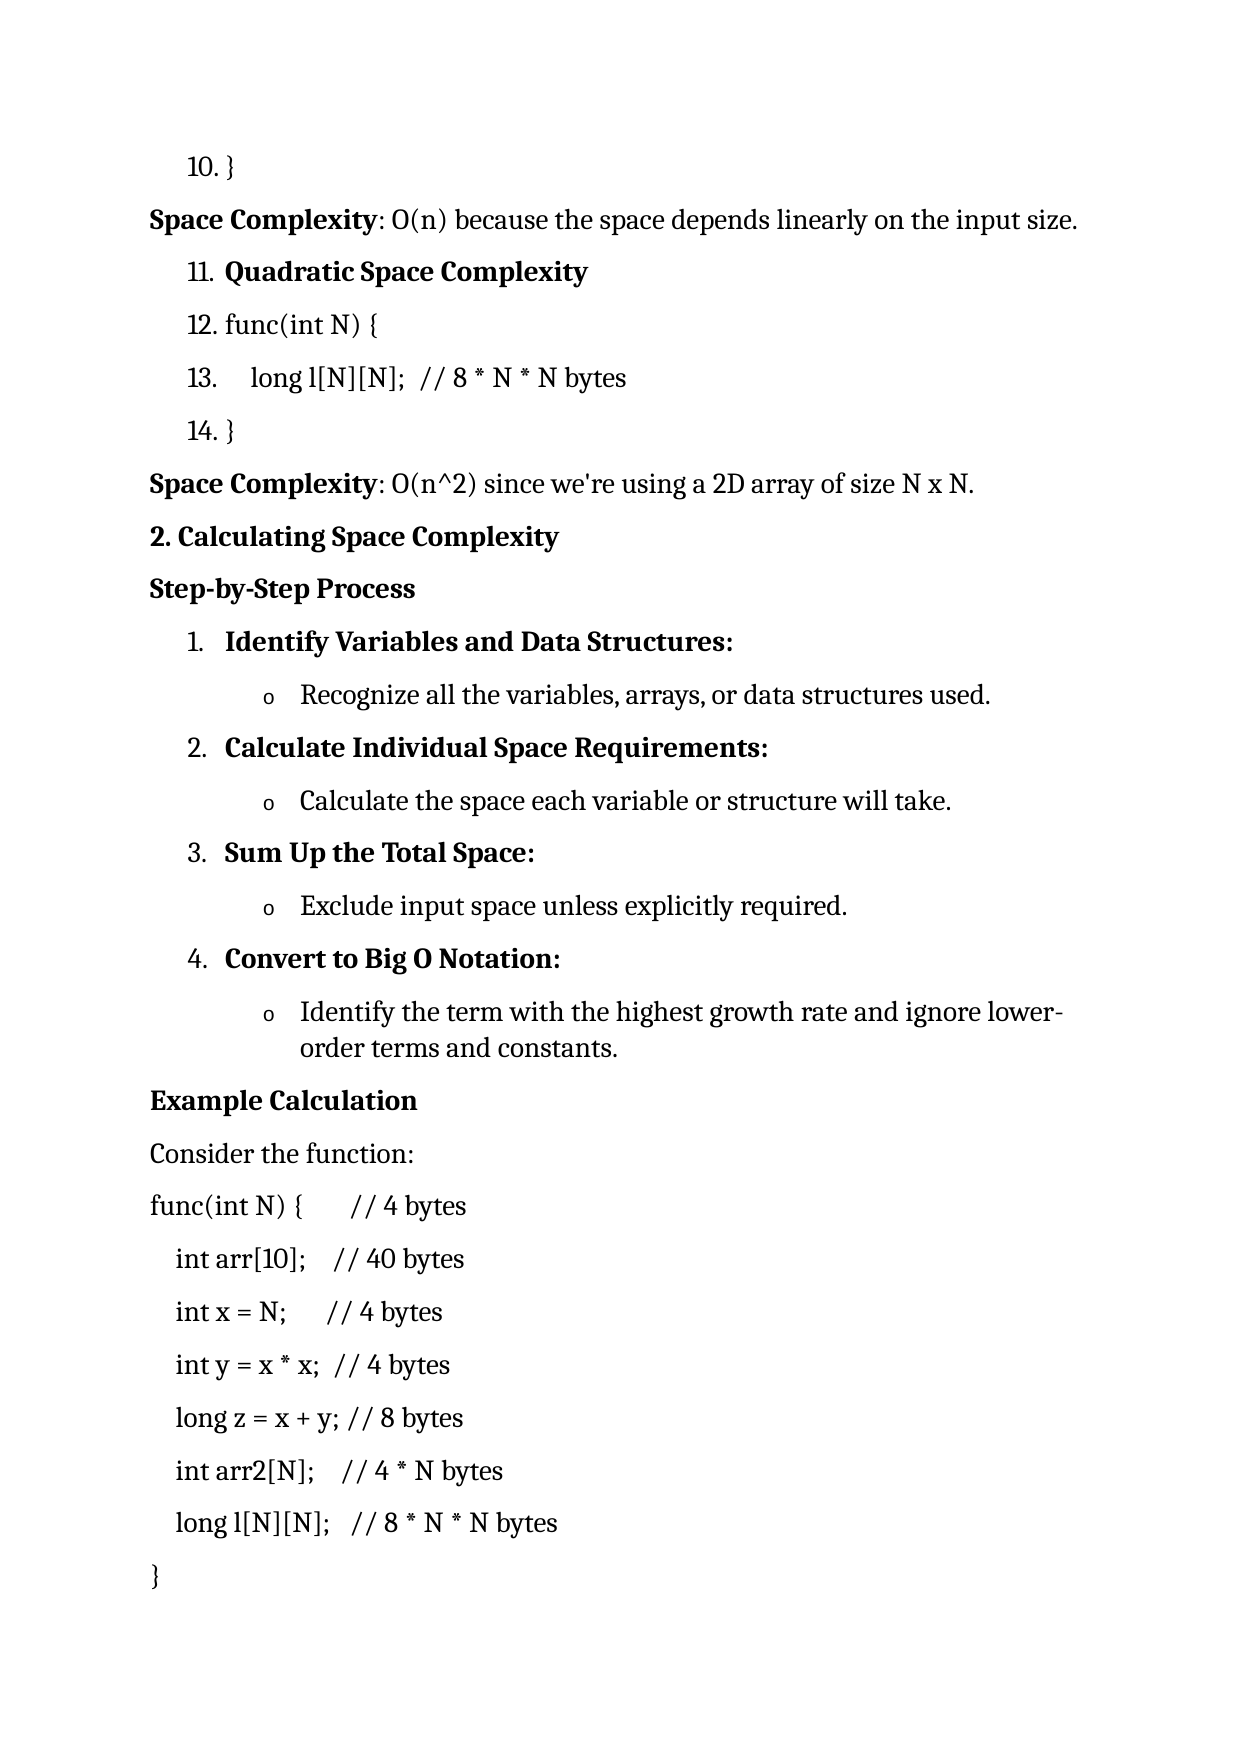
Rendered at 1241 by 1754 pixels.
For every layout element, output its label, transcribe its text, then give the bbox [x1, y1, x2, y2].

text long z = x + y; // 8 bytes [150, 1401, 1090, 1434]
list long l[N][N]; // 8 * N * N bytes [187, 361, 1090, 395]
list Calculate Individual Space Requirements: [187, 731, 1090, 764]
text Step-by-Step Process [150, 572, 1090, 606]
text Consider the function: [150, 1137, 1090, 1170]
text int x = N; // 4 bytes [150, 1295, 1090, 1329]
list Exclude input space unless explicitly required. [262, 889, 1090, 923]
text Example Calculation [150, 1084, 1090, 1117]
list func(int N) { [187, 308, 1090, 342]
text 2. Calculating Space Complexity [150, 520, 1090, 553]
list Recognize all the variables, arrays, or data structures used. [262, 678, 1090, 712]
list Convert to Big O Notation: [187, 942, 1090, 976]
list Quadratic Space Complexity [187, 256, 1090, 289]
list Sum Up the Total Space: [187, 837, 1090, 870]
list Calculate the space each variable or structure will take. [262, 784, 1090, 817]
text Space Complexity: O(n^2) since we're using a 2D array of size N x N. [150, 467, 1090, 500]
text Space Complexity: O(n) because the space depends linearly on the input size. [150, 203, 1090, 236]
text int y = x * x; // 4 bytes [150, 1348, 1090, 1382]
text int arr[10]; // 40 bytes [150, 1242, 1090, 1276]
text int arr2[N]; // 4 * N bytes [150, 1454, 1090, 1487]
text } [150, 1559, 1090, 1593]
list } [187, 414, 1090, 448]
list Identify Variables and Data Structures: [187, 625, 1090, 659]
list } [187, 150, 1090, 183]
list Identify the term with the highest growth rate and ignore lower-order terms and constants. [262, 995, 1090, 1065]
text func(int N) { // 4 bytes [150, 1189, 1090, 1223]
text long l[N][N]; // 8 * N * N bytes [150, 1506, 1090, 1540]
